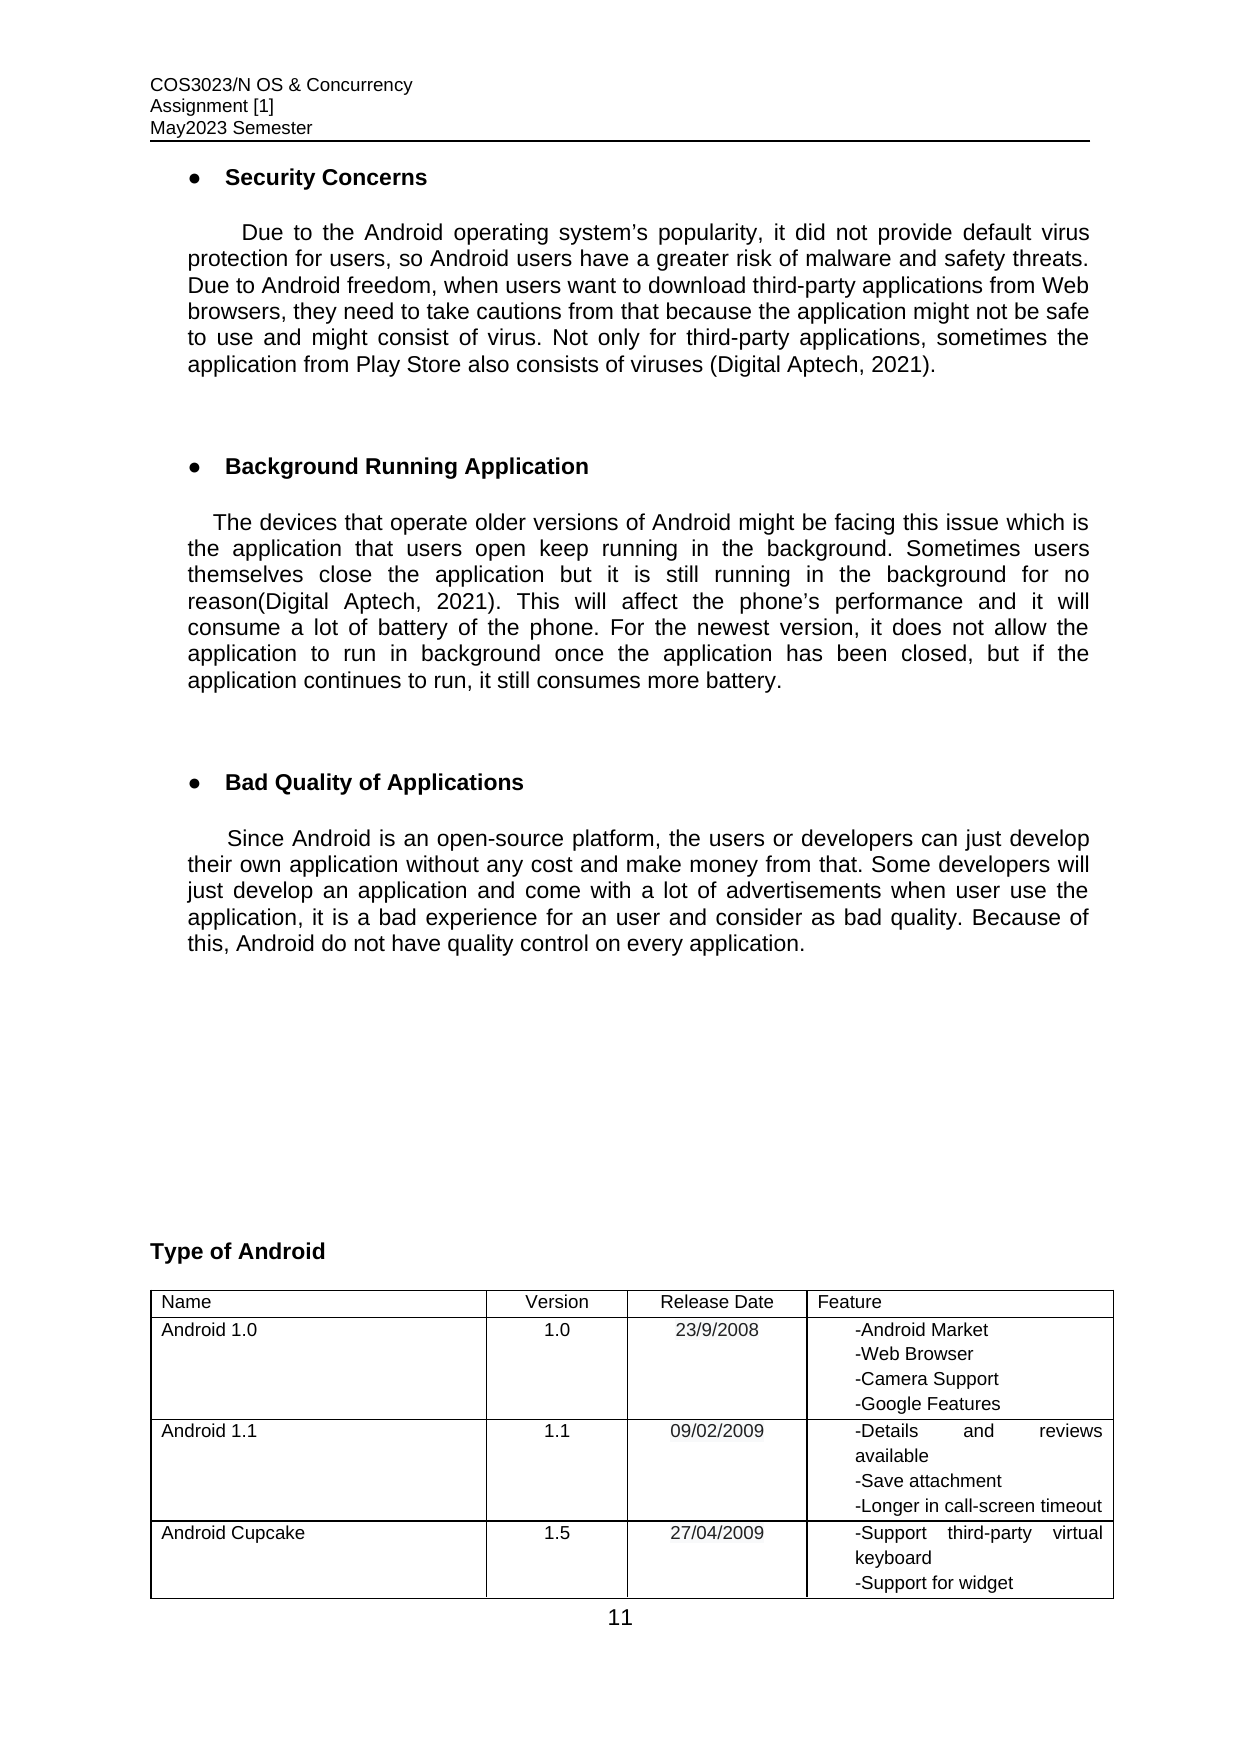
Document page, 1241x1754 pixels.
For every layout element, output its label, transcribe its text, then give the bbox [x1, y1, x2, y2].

table_header Version [487, 1291, 627, 1317]
table_cell -Details and reviews available -Save attachment -Longer in call-screen timeout [808, 1420, 1113, 1520]
table_cell 1.5 [487, 1522, 627, 1597]
table_cell Android 1.0 [152, 1318, 486, 1419]
table_cell 27/04/2009 [628, 1522, 806, 1597]
list Background Running Application [187, 453, 1090, 480]
list Security Concerns [187, 164, 1090, 190]
text The devices that operate older versions of Android might be facing this issue which is the application that users open keep running in the background. Sometimes users themselves close the application but it is still running in the background for no reason(Digital Aptech, 2021). This will affect the phone’s performance and it will consume a lot of battery of the phone. For the newest version, it does not allow the application to run in background once the application has been closed, but if the application continues to run, it still consumes more battery. [187, 508, 1090, 693]
text Since Android is an open-source platform, the users or developers can just develop their own application without any cost and make money from that. Some developers will just develop an application and come with a lot of advertisements when user use the application, it is a bad experience for an user and consider as bad quality. Because of this, Android do not have quality control on every application. [187, 824, 1090, 956]
table_cell 1.0 [487, 1318, 627, 1419]
list Bad Quality of Applications [187, 769, 1090, 796]
table_header Name [152, 1291, 486, 1317]
table_cell 1.1 [487, 1420, 627, 1520]
table_header Release Date [628, 1291, 806, 1317]
table_cell 09/02/2009 [628, 1420, 806, 1520]
text Type of Android [150, 1238, 1090, 1264]
table_cell Android 1.1 [152, 1420, 486, 1520]
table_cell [808, 1522, 1113, 1597]
table_cell 23/9/2008 [628, 1318, 806, 1419]
table_cell -Android Market -Web Browser -Camera Support -Google Features [808, 1318, 1113, 1419]
text Due to the Android operating system’s popularity, it did not provide default virus protection for users, so Android users have a greater risk of malware and safety threats. Due to Android freedom, when users want to download third-party applications from Web browsers, they need to take cautions from that because the application might not be safe to use and might consist of virus. Not only for third-party applications, sometimes the application from Play Store also consists of viruses (Digital Aptech, 2021). [187, 219, 1090, 377]
table_header Feature [808, 1291, 1113, 1317]
table_cell Android Cupcake [152, 1522, 486, 1597]
